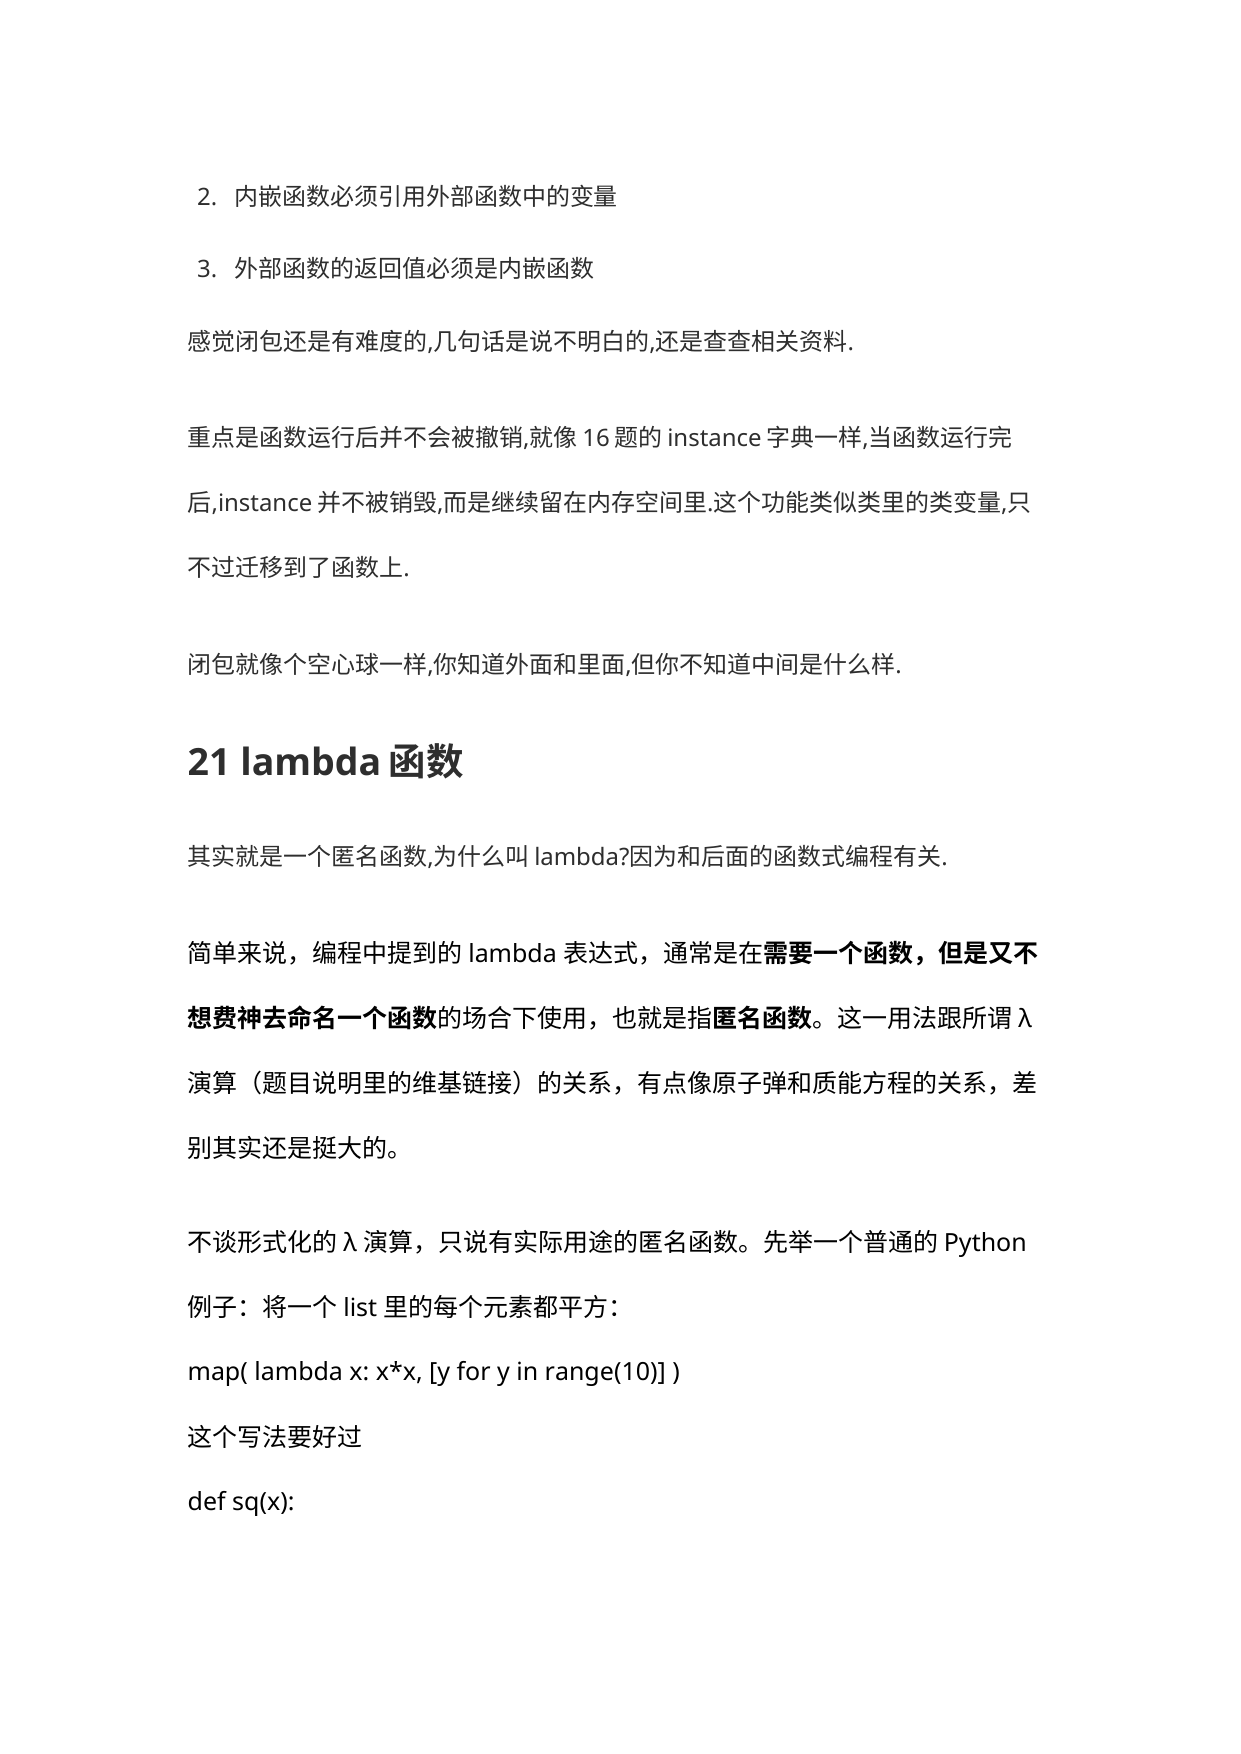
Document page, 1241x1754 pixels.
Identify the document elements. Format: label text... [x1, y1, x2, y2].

text map( lambda x: x*x, [y for y in range(10)] ) [187, 1338, 1053, 1403]
text 不谈形式化的 λ 演算，只说有实际用途的匿名函数。先举一个普通的 Python 例子：将一个 list 里的每个元素都平方： [187, 1208, 1053, 1338]
text 这个写法要好过 [187, 1403, 1053, 1468]
text 重点是函数运行后并不会被撤销,就像16题的instance字典一样,当函数运行完后,instance并不被销毁,而是继续留在内存空间里.这个功能类似类里的类变量,只不过迁移到了函数上. [187, 404, 1053, 599]
text def sq(x): [187, 1468, 1053, 1533]
list 内嵌函数必须引用外部函数中的变量 [197, 162, 1053, 227]
text 简单来说，编程中提到的 lambda 表达式，通常是在需要一个函数，但是又不想费神去命名一个函数的场合下使用，也就是指匿名函数。这一用法跟所谓 λ 演算（题目说明里的维基链接）的关系，有点像原子弹和质能方程的关系，差别其实还是挺大的。 [187, 919, 1053, 1179]
text 其实就是一个匿名函数,为什么叫lambda?因为和后面的函数式编程有关. [187, 823, 1053, 888]
text 感觉闭包还是有难度的,几句话是说不明白的,还是查查相关资料. [187, 308, 1053, 373]
text 闭包就像个空心球一样,你知道外面和里面,但你不知道中间是什么样. [187, 630, 1053, 695]
subtitle 21 lambda函数 [187, 726, 1053, 791]
list 外部函数的返回值必须是内嵌函数 [197, 235, 1053, 300]
